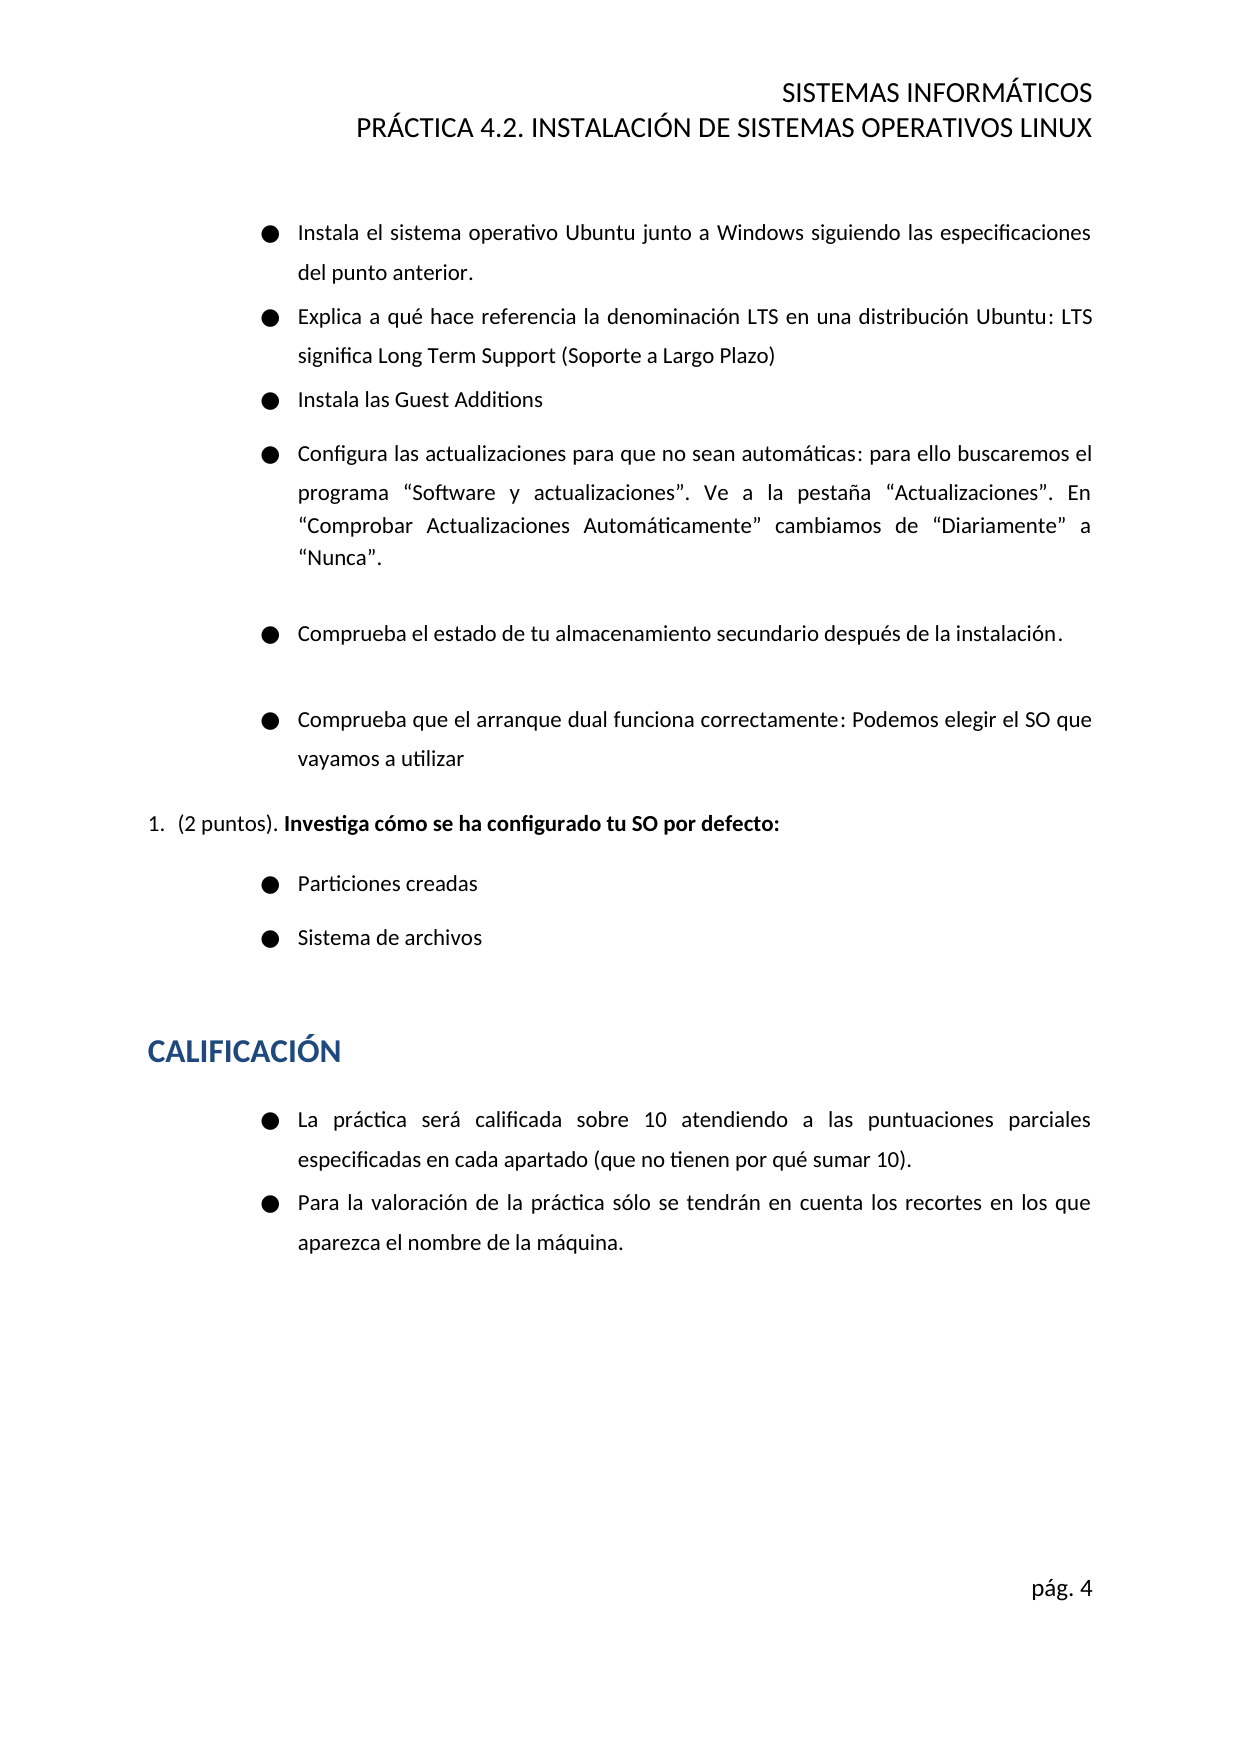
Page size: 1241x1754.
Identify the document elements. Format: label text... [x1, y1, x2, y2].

list (2 puntos). Investiga cómo se ha configurado tu SO por defecto: [148, 809, 1092, 837]
list Instala las Guest Additions [260, 373, 1092, 420]
list Instala el sistema operativo Ubuntu junto a Windows siguiendo las especificaciones del punto anterior. [260, 207, 1092, 286]
list Sistema de archivos [260, 912, 1092, 959]
list La práctica será calificada sobre 10 atendiendo a las puntuaciones parciales especificadas en cada apartado (que no tienen por qué sumar 10). [260, 1093, 1092, 1173]
list Particiones creadas [260, 858, 1092, 905]
list Comprueba el estado de tu almacenamiento secundario después de la instalación. [260, 607, 1092, 654]
list Explica a qué hace referencia la denominación LTS en una distribución Ubuntu: LTS significa Long Term Support (Soporte a Largo Plazo) [260, 290, 1092, 369]
list Comprueba que el arranque dual funciona correctamente: Podemos elegir el SO que vayamos a utilizar [260, 693, 1092, 773]
list Para la valoración de la práctica sólo se tendrán en cuenta los recortes en los que aparezca el nombre de la máquina. [260, 1177, 1092, 1256]
list Configura las actualizaciones para que no sean automáticas: para ello buscaremos el programa “Software y actualizaciones”. Ve a la pestaña “Actualizaciones”. En “Comprobar Actualizaciones Automáticamente” cambiamos de “Diariamente” a “Nunca”. [260, 427, 1092, 571]
subtitle CALIFICACIÓN [148, 1030, 1092, 1071]
